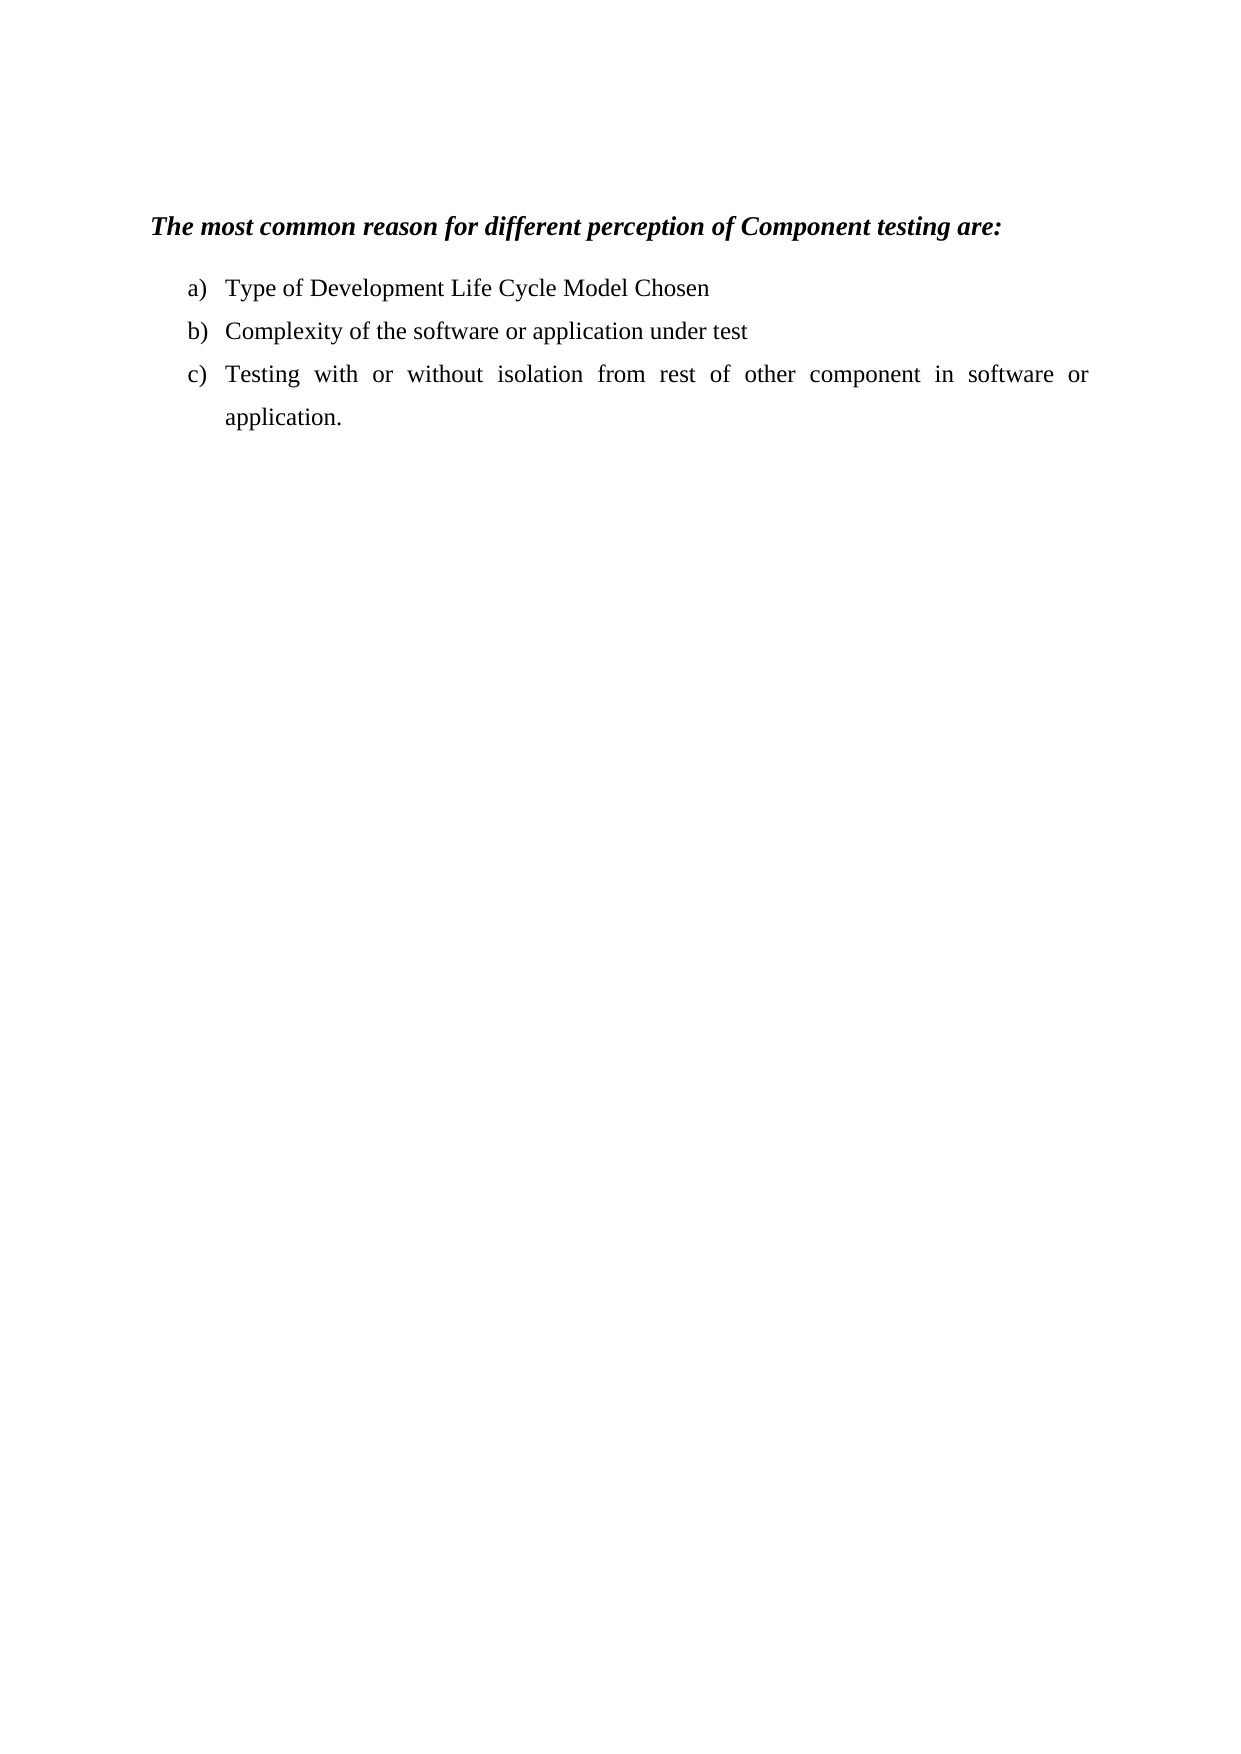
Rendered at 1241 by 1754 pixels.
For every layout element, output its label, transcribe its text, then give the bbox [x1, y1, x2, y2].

list Complexity of the software or application under test [187, 316, 1090, 345]
text The most common reason for different perception of Component testing are: [150, 210, 1090, 241]
list Testing with or without isolation from rest of other component in software or application. [187, 359, 1090, 431]
list Type of Development Life Cycle Model Chosen [187, 273, 1090, 302]
